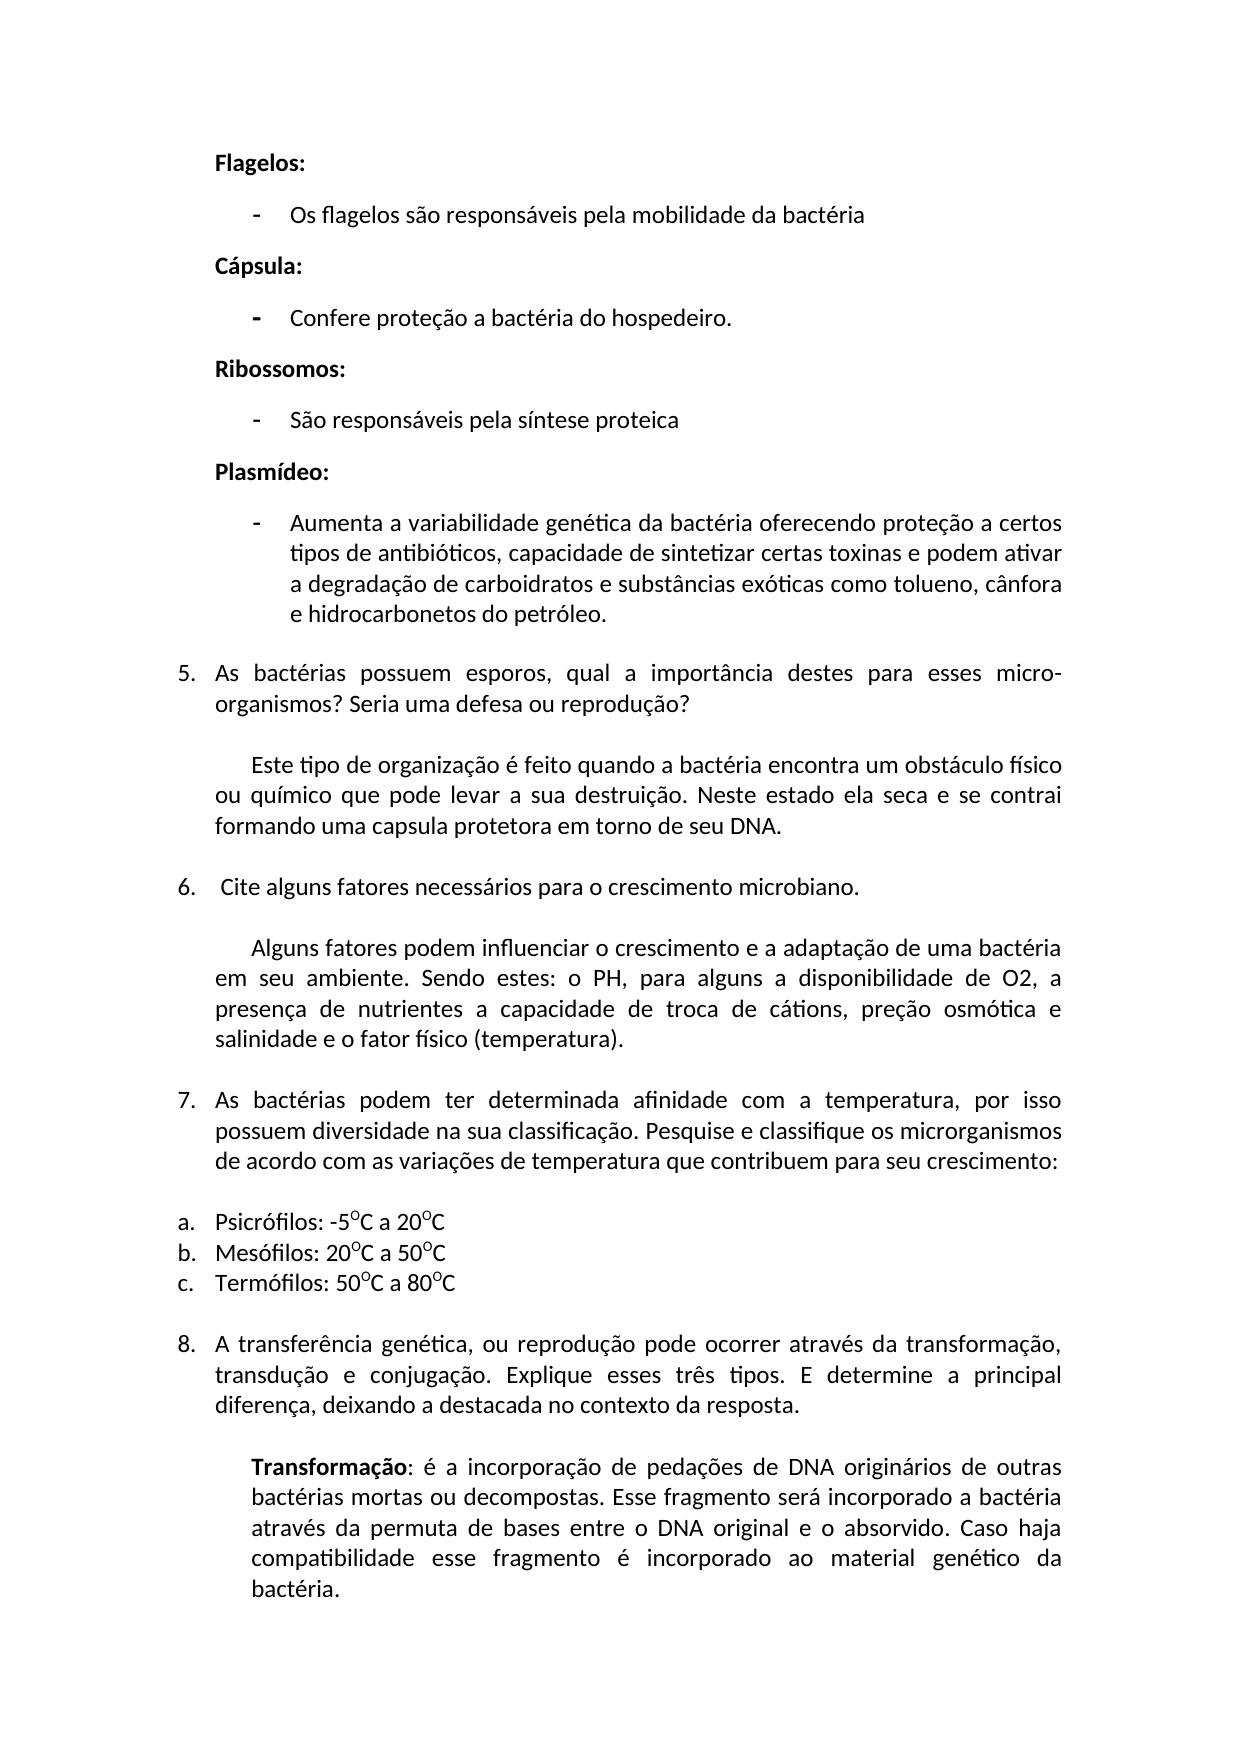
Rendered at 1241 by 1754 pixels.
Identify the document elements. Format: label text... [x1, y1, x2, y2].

text Cápsula: [215, 250, 1063, 281]
list Mesófilos: 20OC a 50OC [177, 1237, 1063, 1268]
list Confere proteção a bactéria do hospedeiro. [252, 302, 1063, 332]
text Flagelos: [215, 148, 1063, 178]
list Transformação: é a incorporação de pedações de DNA originários de outras bactérias mortas ou decompostas. Esse fragmento será incorporado a bactéria através da permuta de bases entre o DNA original e o absorvido. Caso haja compatibilidade esse fragmento é incorporado ao material genético da bactéria. [251, 1451, 1063, 1603]
list São responsáveis pela síntese proteica [252, 404, 1063, 435]
list Termófilos: 50OC a 80OC [177, 1268, 1063, 1298]
list Aumenta a variabilidade genética da bactéria oferecendo proteção a certos tipos de antibióticos, capacidade de sintetizar certas toxinas e podem ativar a degradação de carboidratos e substâncias exóticas como tolueno, cânfora e hidrocarbonetos do petróleo. [252, 507, 1063, 629]
list A transferência genética, ou reprodução pode ocorrer através da transformação, transdução e conjugação. Explique esses três tipos. E determine a principal diferença, deixando a destacada no contexto da resposta. [177, 1329, 1063, 1420]
text Plasmídeo: [215, 456, 1063, 486]
list Cite alguns fatores necessários para o crescimento microbiano. [177, 871, 1063, 901]
text Ribossomos: [215, 353, 1063, 383]
list Este tipo de organização é feito quando a bactéria encontra um obstáculo físico ou químico que pode levar a sua destruição. Neste estado ela seca e se contrai formando uma capsula protetora em torno de seu DNA. [215, 749, 1063, 840]
list As bactérias possuem esporos, qual a importância destes para esses micro-organismos? Seria uma defesa ou reprodução? [177, 657, 1063, 718]
list Os flagelos são responsáveis pela mobilidade da bactéria [252, 199, 1063, 229]
list Alguns fatores podem influenciar o crescimento e a adaptação de uma bactéria em seu ambiente. Sendo estes: o PH, para alguns a disponibilidade de O2, a presença de nutrientes a capacidade de troca de cátions, preção osmótica e salinidade e o fator físico (temperatura). [215, 932, 1063, 1054]
list As bactérias podem ter determinada afinidade com a temperatura, por isso possuem diversidade na sua classificação. Pesquise e classifique os microrganismos de acordo com as variações de temperatura que contribuem para seu crescimento: [177, 1084, 1063, 1176]
list Psicrófilos: -5OC a 20OC [177, 1207, 1063, 1237]
